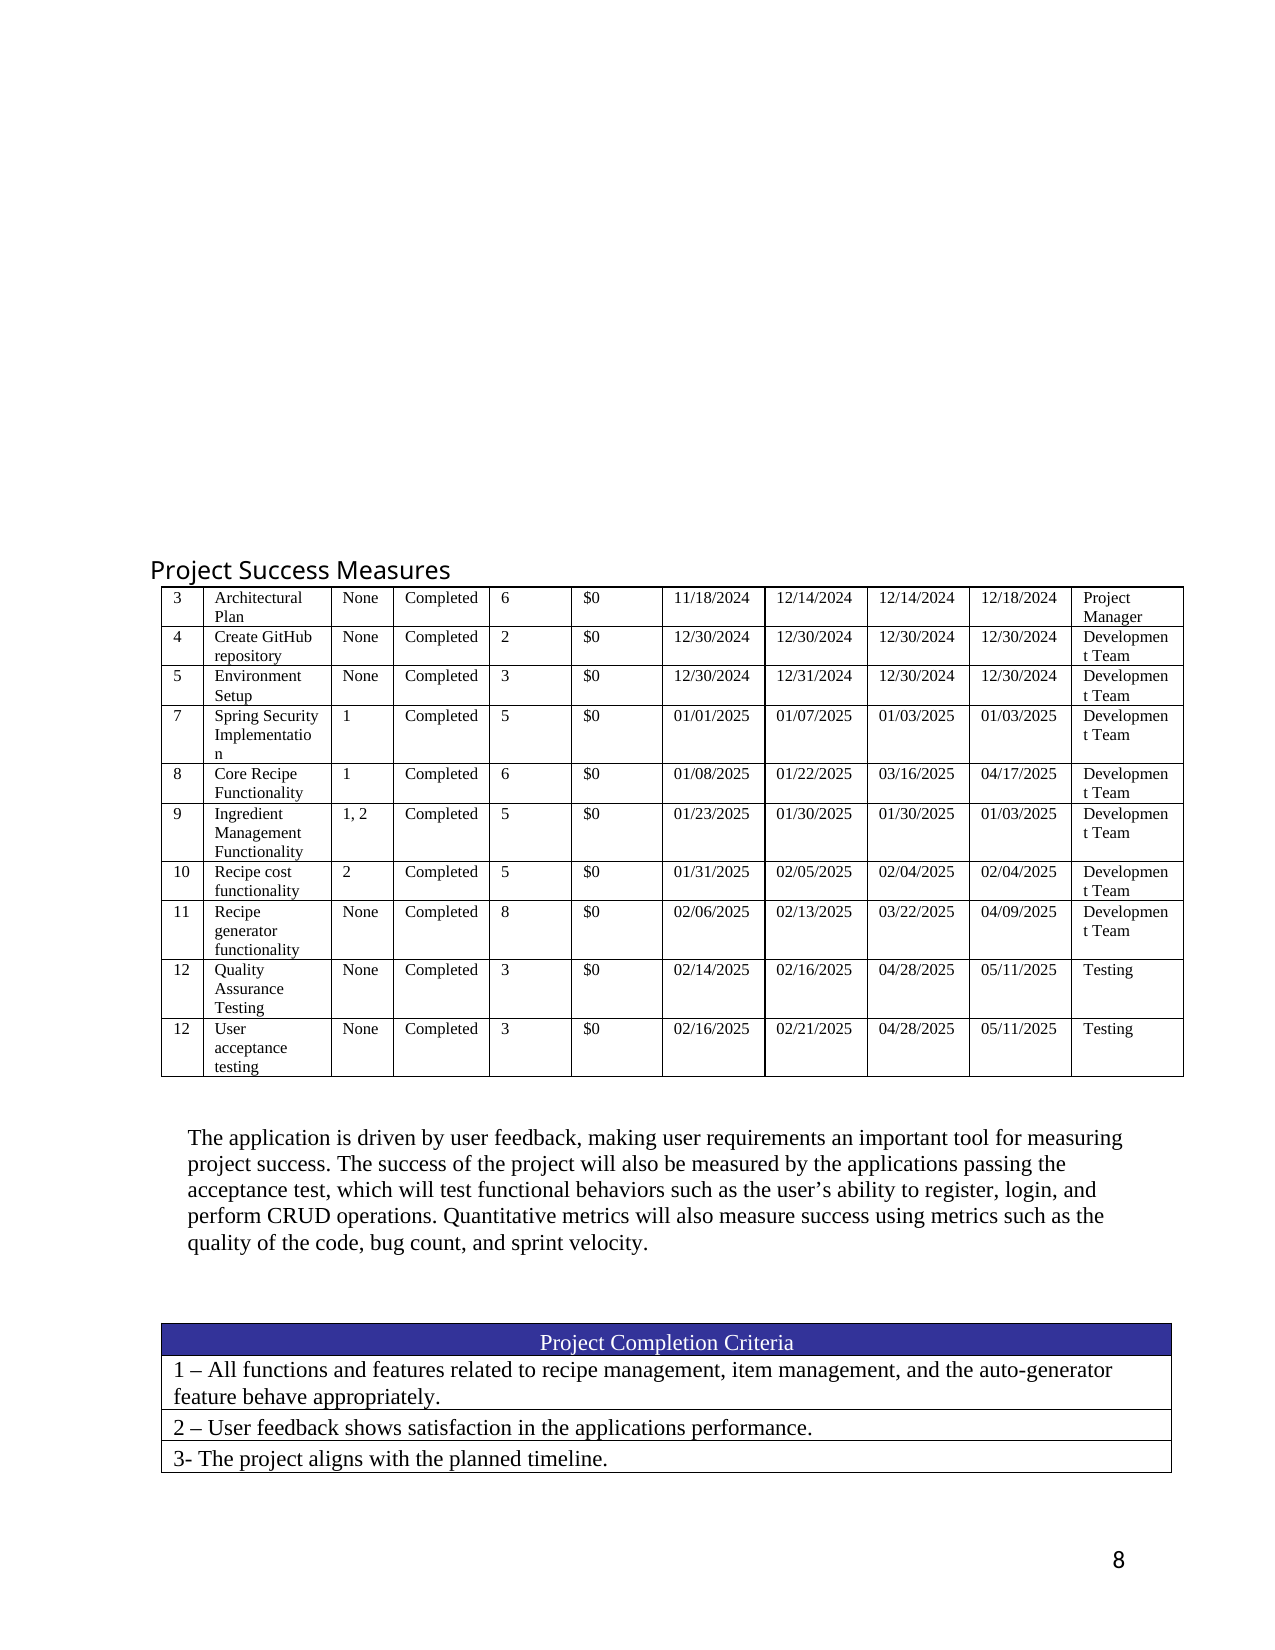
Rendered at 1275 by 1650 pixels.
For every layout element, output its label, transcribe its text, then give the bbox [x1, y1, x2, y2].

table_cell Completed [394, 588, 489, 626]
table_cell 1 – All functions and features related to recipe management, item management, and the auto-generator feature behave appropriately. [162, 1356, 1171, 1409]
table_cell 01/30/2025 [766, 804, 867, 861]
table_cell 5 [490, 804, 571, 861]
table_cell 12/30/2024 [868, 666, 969, 704]
table_cell 01/01/2025 [663, 706, 764, 763]
table_cell 05/11/2025 [970, 1019, 1071, 1076]
table_cell 11 [162, 901, 203, 959]
table_cell 04/28/2025 [868, 1019, 969, 1076]
table_cell 12/18/2024 [970, 588, 1071, 626]
table_cell 12/30/2024 [663, 666, 764, 704]
table_cell Testing [1072, 1019, 1183, 1076]
table_cell 3 [162, 588, 203, 626]
table_cell $0 [572, 901, 662, 959]
table_cell Completed [394, 666, 489, 704]
table_cell 12 [162, 960, 203, 1017]
table_cell 02/14/2025 [663, 960, 764, 1017]
table_cell $0 [572, 862, 662, 900]
table_cell Completed [394, 901, 489, 959]
table_cell 6 [490, 764, 571, 802]
table_cell Completed [394, 627, 489, 665]
table_cell 8 [162, 764, 203, 802]
table_cell $0 [572, 804, 662, 861]
table_cell Environment Setup [204, 666, 331, 704]
table_cell 3 [490, 666, 571, 704]
table_cell 2 – User feedback shows satisfaction in the applications performance. [162, 1410, 1171, 1440]
table_cell Completed [394, 1019, 489, 1076]
table_cell 04/28/2025 [868, 960, 969, 1017]
table_cell 01/30/2025 [868, 804, 969, 861]
table_cell Create GitHub repository [204, 627, 331, 665]
table_cell 1 [332, 764, 393, 802]
table_cell Development Team [1072, 706, 1183, 763]
table_cell 02/06/2025 [663, 901, 764, 959]
table_cell 01/03/2025 [970, 706, 1071, 763]
table_header Project Completion Criteria [162, 1324, 1171, 1355]
table_cell 12/30/2024 [970, 666, 1071, 704]
table_cell None [332, 960, 393, 1017]
table_cell 11/18/2024 [663, 588, 764, 626]
table_cell 01/31/2025 [663, 862, 764, 900]
table_cell 01/23/2025 [663, 804, 764, 861]
table_cell 4 [162, 627, 203, 665]
table_cell $0 [572, 627, 662, 665]
table_cell None [332, 627, 393, 665]
table_cell 01/03/2025 [970, 804, 1071, 861]
table_cell $0 [572, 960, 662, 1017]
table_cell 3 [490, 1019, 571, 1076]
table_cell Project Manager [1072, 588, 1183, 626]
table_cell 12/14/2024 [868, 588, 969, 626]
table_cell Core Recipe Functionality [204, 764, 331, 802]
table_cell 2 [490, 627, 571, 665]
table_cell Completed [394, 960, 489, 1017]
table_cell 01/08/2025 [663, 764, 764, 802]
table_cell 01/22/2025 [766, 764, 867, 802]
table_cell Recipe generator functionality [204, 901, 331, 959]
table_cell 8 [490, 901, 571, 959]
table_cell 2 [332, 862, 393, 900]
table_cell 12/30/2024 [970, 627, 1071, 665]
table_cell Completed [394, 804, 489, 861]
table_cell 02/04/2025 [868, 862, 969, 900]
table_cell 1 [332, 706, 393, 763]
table_cell $0 [572, 666, 662, 704]
table_cell None [332, 666, 393, 704]
table_cell $0 [572, 706, 662, 763]
table_cell User acceptance testing [204, 1019, 331, 1076]
table_cell Architectural Plan [204, 588, 331, 626]
table_cell $0 [572, 588, 662, 626]
table_cell 03/16/2025 [868, 764, 969, 802]
table_cell Quality Assurance Testing [204, 960, 331, 1017]
table_cell 01/03/2025 [868, 706, 969, 763]
table_cell 12 [162, 1019, 203, 1076]
table_cell Ingredient Management Functionality [204, 804, 331, 861]
table_cell 3- The project aligns with the planned timeline. [162, 1441, 1171, 1472]
table_cell 02/05/2025 [766, 862, 867, 900]
table_cell Development Team [1072, 862, 1183, 900]
table_cell Development Team [1072, 627, 1183, 665]
table_cell Recipe cost functionality [204, 862, 331, 900]
table_cell 02/13/2025 [766, 901, 867, 959]
table_cell 7 [162, 706, 203, 763]
table_cell Completed [394, 764, 489, 802]
table_cell 10 [162, 862, 203, 900]
table_cell None [332, 588, 393, 626]
table_cell Development Team [1072, 804, 1183, 861]
table_cell Development Team [1072, 901, 1183, 959]
table_cell $0 [572, 764, 662, 802]
table_cell Development Team [1072, 764, 1183, 802]
table_cell Spring Security Implementation [204, 706, 331, 763]
table_cell 5 [490, 862, 571, 900]
table_cell 12/30/2024 [868, 627, 969, 665]
table_cell None [332, 901, 393, 959]
table_cell 03/22/2025 [868, 901, 969, 959]
table_cell 02/16/2025 [766, 960, 867, 1017]
title Project Success Measures [150, 552, 451, 586]
table_cell 6 [490, 588, 571, 626]
table_cell $0 [572, 1019, 662, 1076]
table_cell 5 [490, 706, 571, 763]
table_cell 3 [490, 960, 571, 1017]
table_cell 1, 2 [332, 804, 393, 861]
table_cell 5 [162, 666, 203, 704]
table_cell 12/14/2024 [766, 588, 867, 626]
table_cell Testing [1072, 960, 1183, 1017]
table_cell Completed [394, 706, 489, 763]
table_cell 01/07/2025 [766, 706, 867, 763]
table_cell Development Team [1072, 666, 1183, 704]
table_cell 12/31/2024 [766, 666, 867, 704]
table_cell 04/09/2025 [970, 901, 1071, 959]
table_cell 02/04/2025 [970, 862, 1071, 900]
table_cell 04/17/2025 [970, 764, 1071, 802]
table_cell 02/21/2025 [766, 1019, 867, 1076]
table_cell 12/30/2024 [766, 627, 867, 665]
table_cell 05/11/2025 [970, 960, 1071, 1017]
table_cell 9 [162, 804, 203, 861]
text The application is driven by user feedback, making user requirements an important tool for measuring project success. The success of the project will also be measured by the applications passing the acceptance test, which will test functional behaviors such as the user’s ability to register, login, and perform CRUD operations. Quantitative metrics will also measure success using metrics such as the quality of the code, bug count, and sprint velocity. [187, 1123, 1125, 1255]
table_cell None [332, 1019, 393, 1076]
table_cell 02/16/2025 [663, 1019, 764, 1076]
table_cell Completed [394, 862, 489, 900]
table_cell 12/30/2024 [663, 627, 764, 665]
